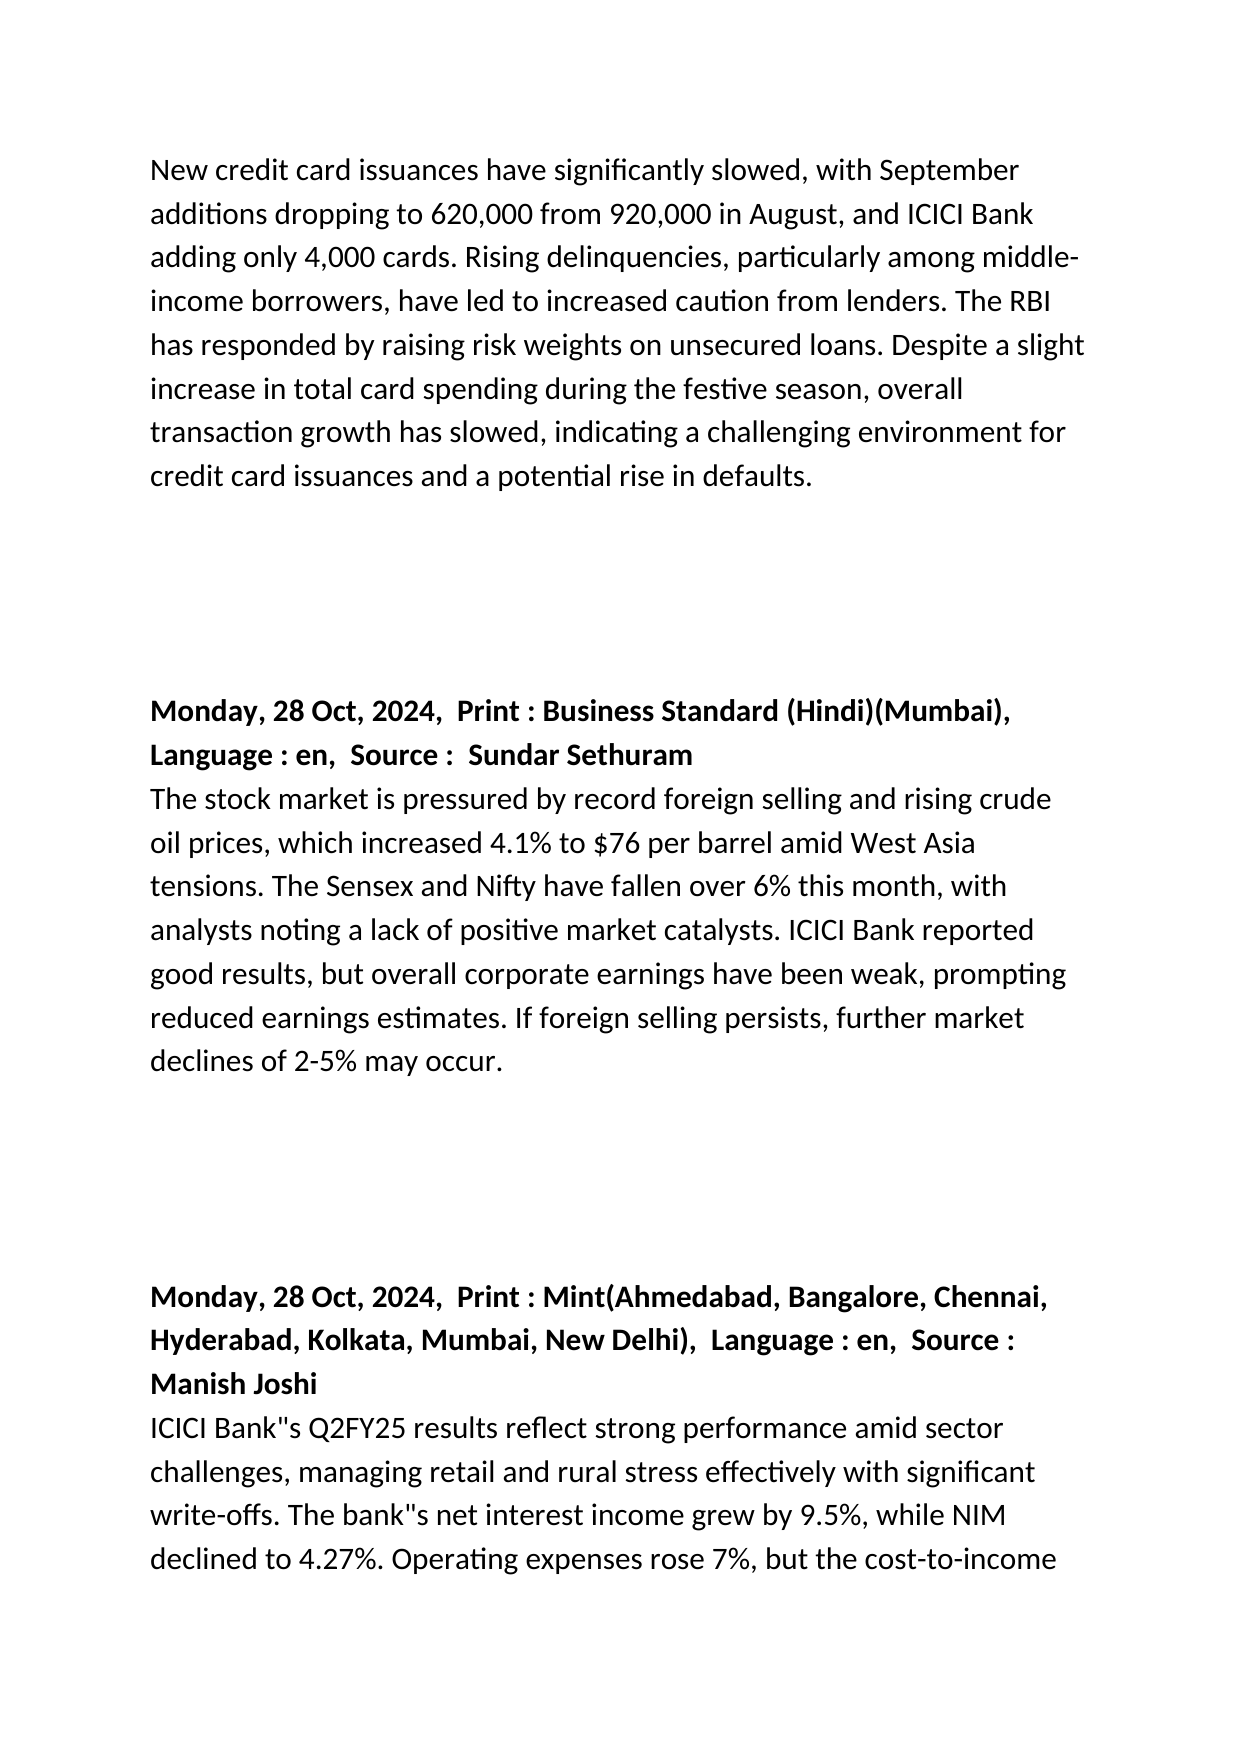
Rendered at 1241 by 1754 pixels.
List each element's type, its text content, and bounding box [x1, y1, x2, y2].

text Monday, 28 Oct, 2024, Print : Business Standard (Hindi)(Mumbai), Language : en, Source : Sundar Sethuram The stock market is pressured by record foreign selling and rising crude oil prices, which increased 4.1% to $76 per barrel amid West Asia tensions. The Sensex and Nifty have fallen over 6% this month, with analysts noting a lack of positive market catalysts. ICICI Bank reported good results, but overall corporate earnings have been weak, prompting reduced earnings estimates. If foreign selling persists, further market declines of 2-5% may occur. [150, 691, 1090, 1079]
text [150, 150, 1090, 494]
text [150, 1277, 1090, 1577]
